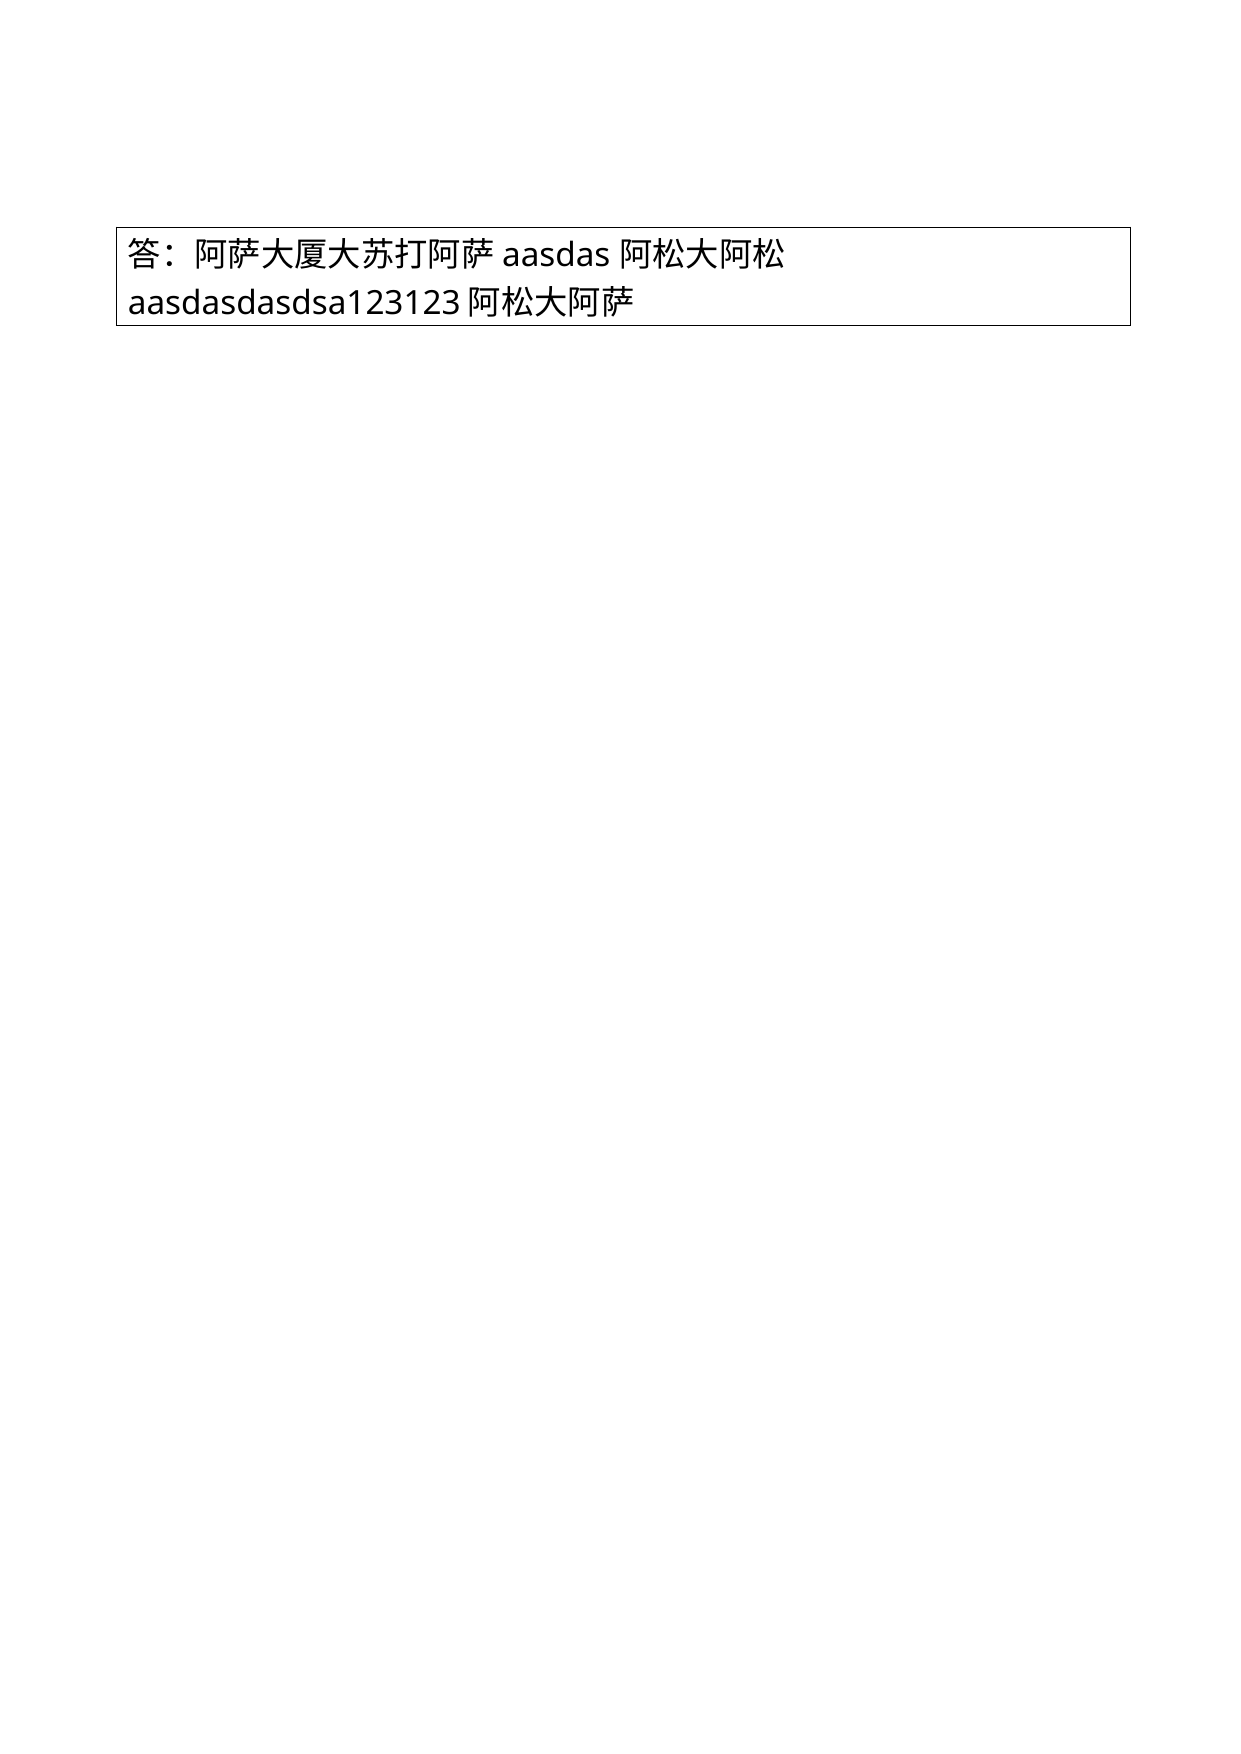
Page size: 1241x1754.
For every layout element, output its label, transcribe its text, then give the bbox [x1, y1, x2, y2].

table_header 答：阿萨大厦大苏打阿萨 aasdas 阿松大阿松aasdasdasdsa123123阿松大阿萨 [117, 228, 1130, 324]
